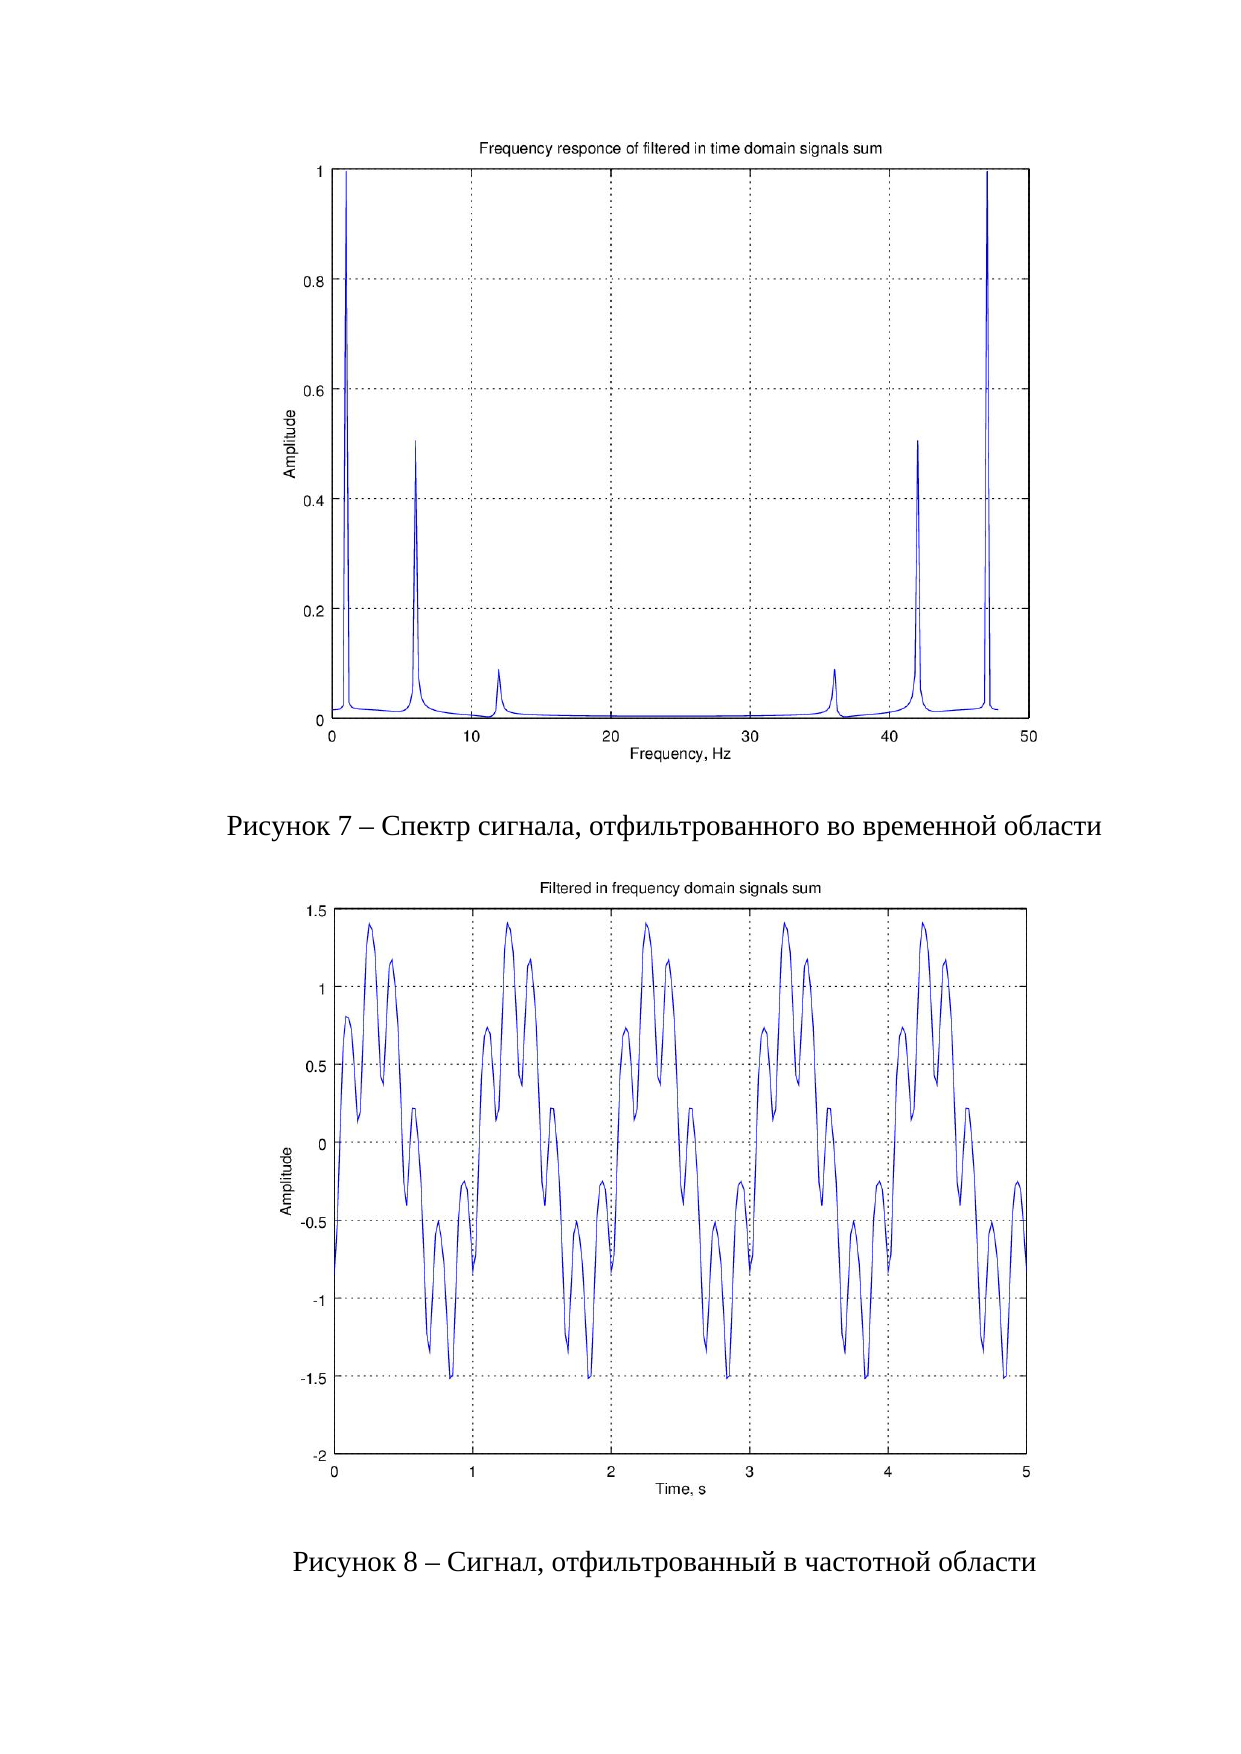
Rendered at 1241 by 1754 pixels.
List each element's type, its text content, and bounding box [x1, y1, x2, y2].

picture [218, 858, 1111, 1527]
text Рисунок 8 – Сигнал, отфильтрованный в частотной области [177, 1544, 1152, 1577]
picture [215, 118, 1114, 792]
text Рисунок 7 – Спектр сигнала, отфильтрованного во временной области [177, 808, 1152, 842]
